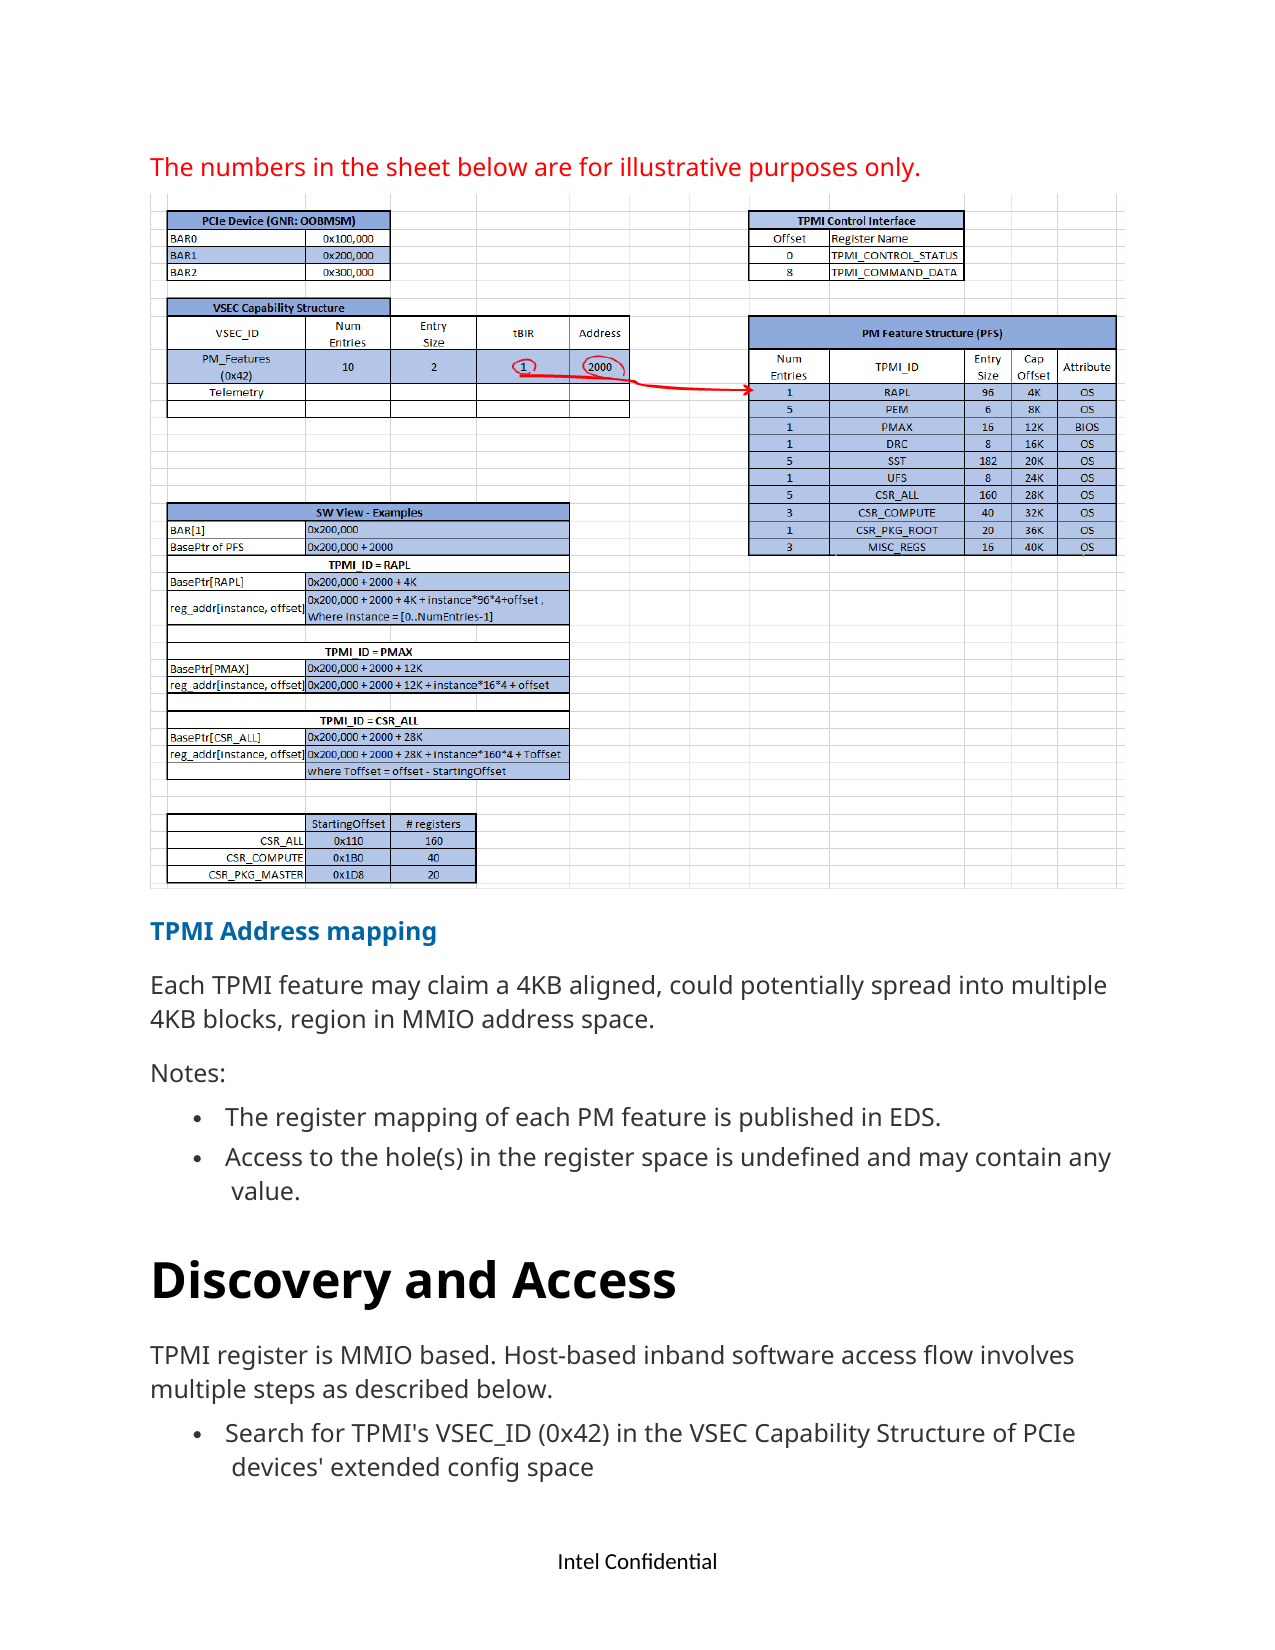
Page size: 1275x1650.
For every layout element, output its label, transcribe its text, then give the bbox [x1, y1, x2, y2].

picture [150, 194, 1125, 889]
list Search for TPMI's VSEC_ID (0x42) in the VSEC Capability Structure of PCIe devices' extended config space [194, 1416, 1119, 1484]
text Discovery and Access [150, 1245, 1125, 1313]
text TPMI register is MMIO based. Host-based inband software access flow involves multiple steps as described below. [150, 1338, 1125, 1406]
text The numbers in the sheet below are for illustrative purposes only. [150, 150, 1125, 184]
text Each TPMI feature may claim a 4KB aligned, could potentially spread into multiple 4KB blocks, region in MMIO address space. [150, 968, 1125, 1036]
text TPMI Address mapping [150, 914, 1125, 948]
text Notes: [150, 1056, 1125, 1090]
list The register mapping of each PM feature is published in EDS. [194, 1100, 1119, 1134]
list Access to the hole(s) in the register space is undefined and may contain any value. [194, 1139, 1119, 1207]
